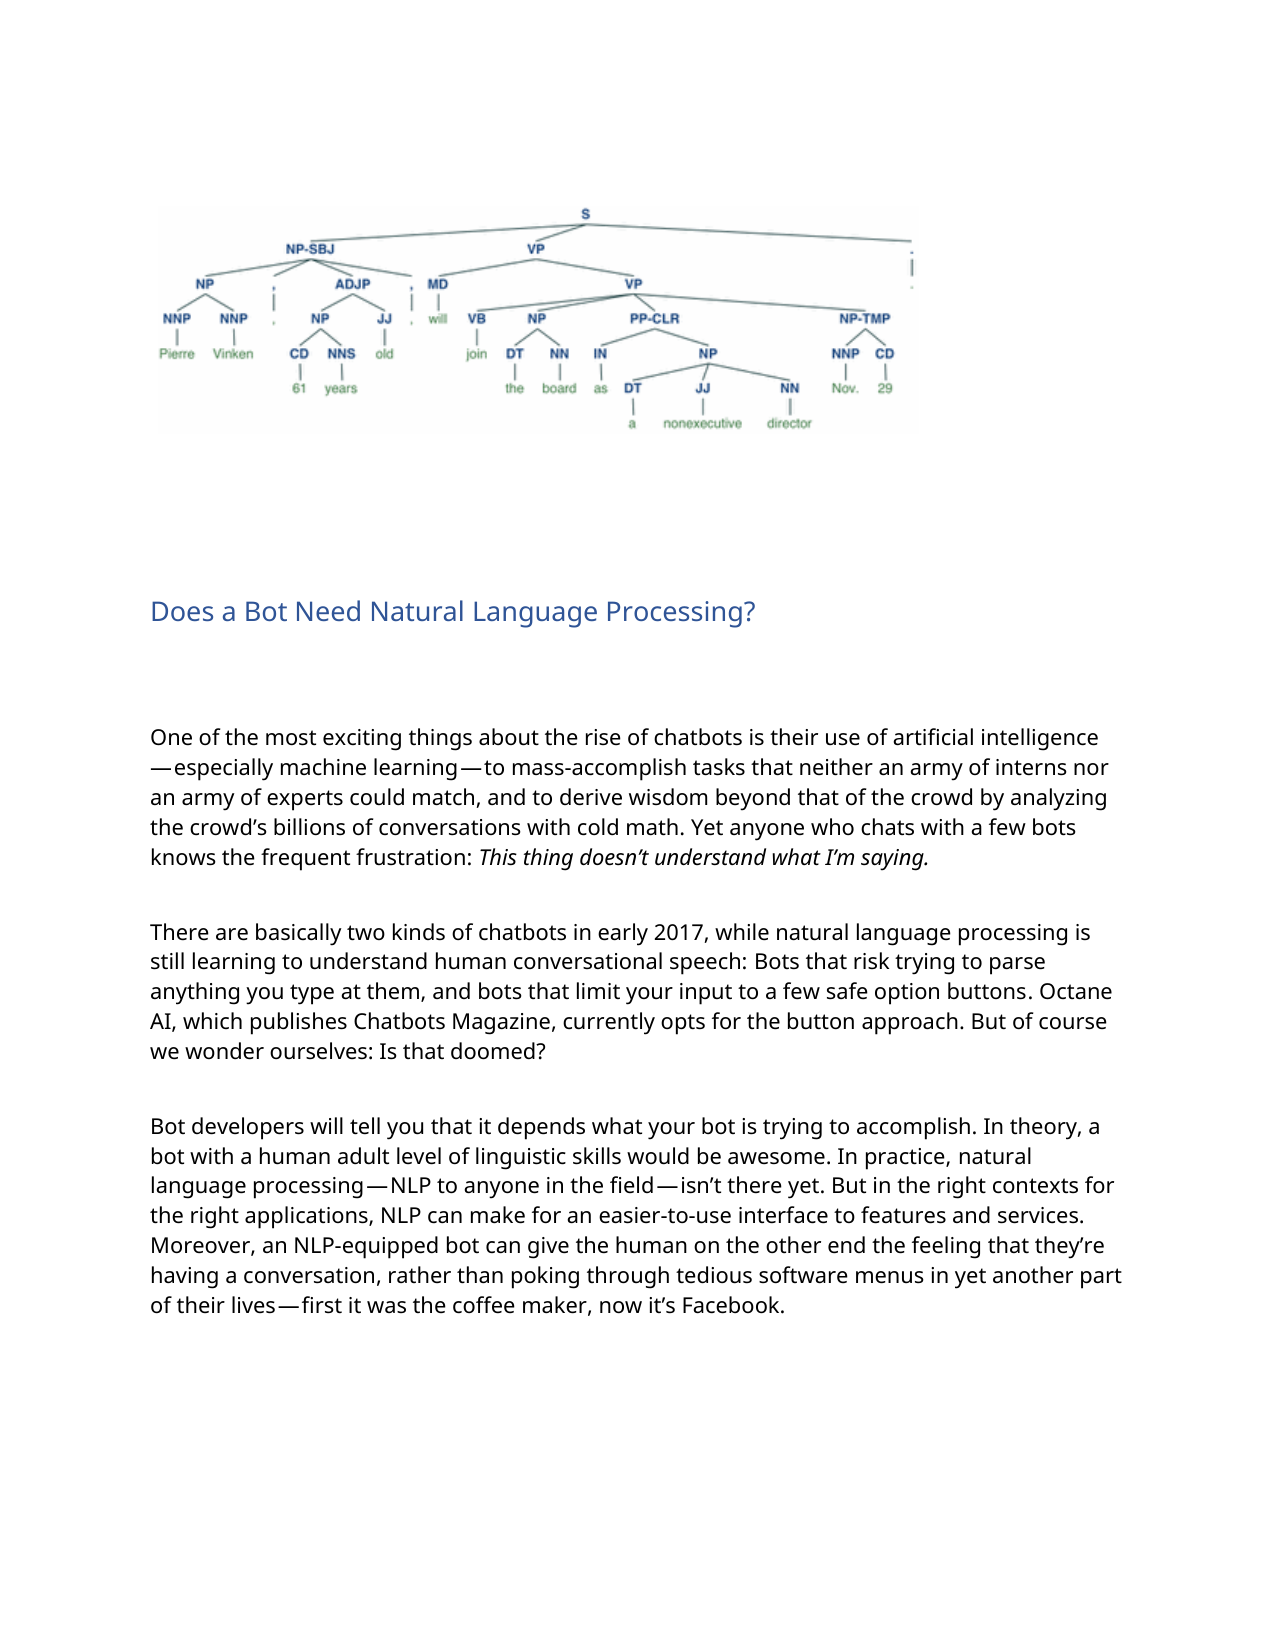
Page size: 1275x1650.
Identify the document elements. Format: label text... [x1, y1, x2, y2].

picture [150, 196, 1125, 434]
text There are basically two kinds of chatbots in early 2017, while natural language processing is still learning to understand human conversational speech: Bots that risk trying to parse anything you type at them, and bots that limit your input to a few safe option buttons. Octane AI, which publishes Chatbots Magazine, currently opts for the button approach. But of course we wonder ourselves: Is that doomed? [150, 917, 1125, 1066]
text Bot developers will tell you that it depends what your bot is trying to accomplish. In theory, a bot with a human adult level of linguistic skills would be awesome. In practice, natural language processing — NLP to anyone in the field — isn’t there yet. But in the right contexts for the right applications, NLP can make for an easier-to-use interface to features and services. Moreover, an NLP-equipped bot can give the human on the other end the feeling that they’re having a conversation, rather than poking through tedious software menus in yet another part of their lives — first it was the coffee maker, now it’s Facebook. [150, 1111, 1125, 1319]
subtitle Does a Bot Need Natural Language Processing? [150, 593, 1125, 630]
text One of the most exciting things about the rise of chatbots is their use of artificial intelligence — especially machine learning — to mass-accomplish tasks that neither an army of interns nor an army of experts could match, and to derive wisdom beyond that of the crowd by analyzing the crowd’s billions of conversations with cold math. Yet anyone who chats with a few bots knows the frequent frustration: This thing doesn’t understand what I’m saying. [150, 722, 1125, 871]
